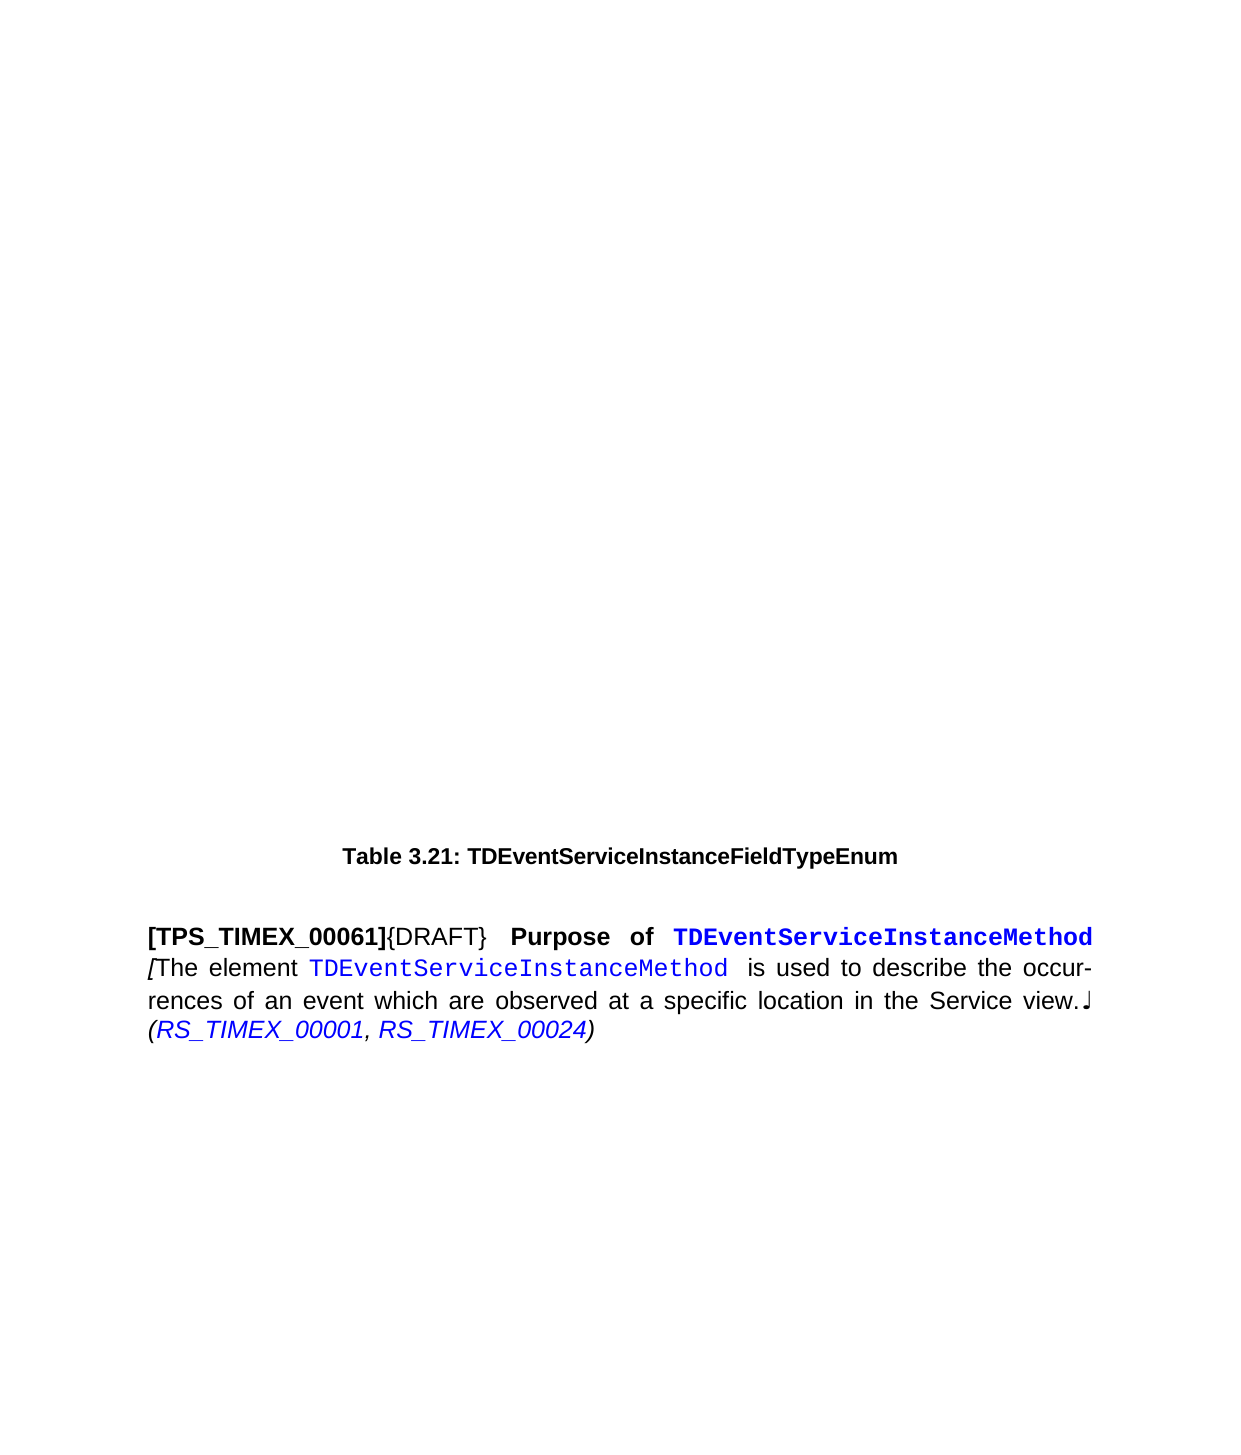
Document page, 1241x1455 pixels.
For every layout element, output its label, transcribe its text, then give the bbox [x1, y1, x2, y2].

text Table 3.21: TDEventServiceInstanceFieldTypeEnum [149, 843, 1091, 869]
text [TPS_TIMEX_00061]{DRAFT} Purpose of TDEventServiceInstanceMethod [The element TDEventServiceInstanceMethod is used to describe the occur- rences of an event which are observed at a specific location in the Service view.♩ (RS_TIMEX_00001, RS_TIMEX_00024) [148, 922, 1093, 1044]
